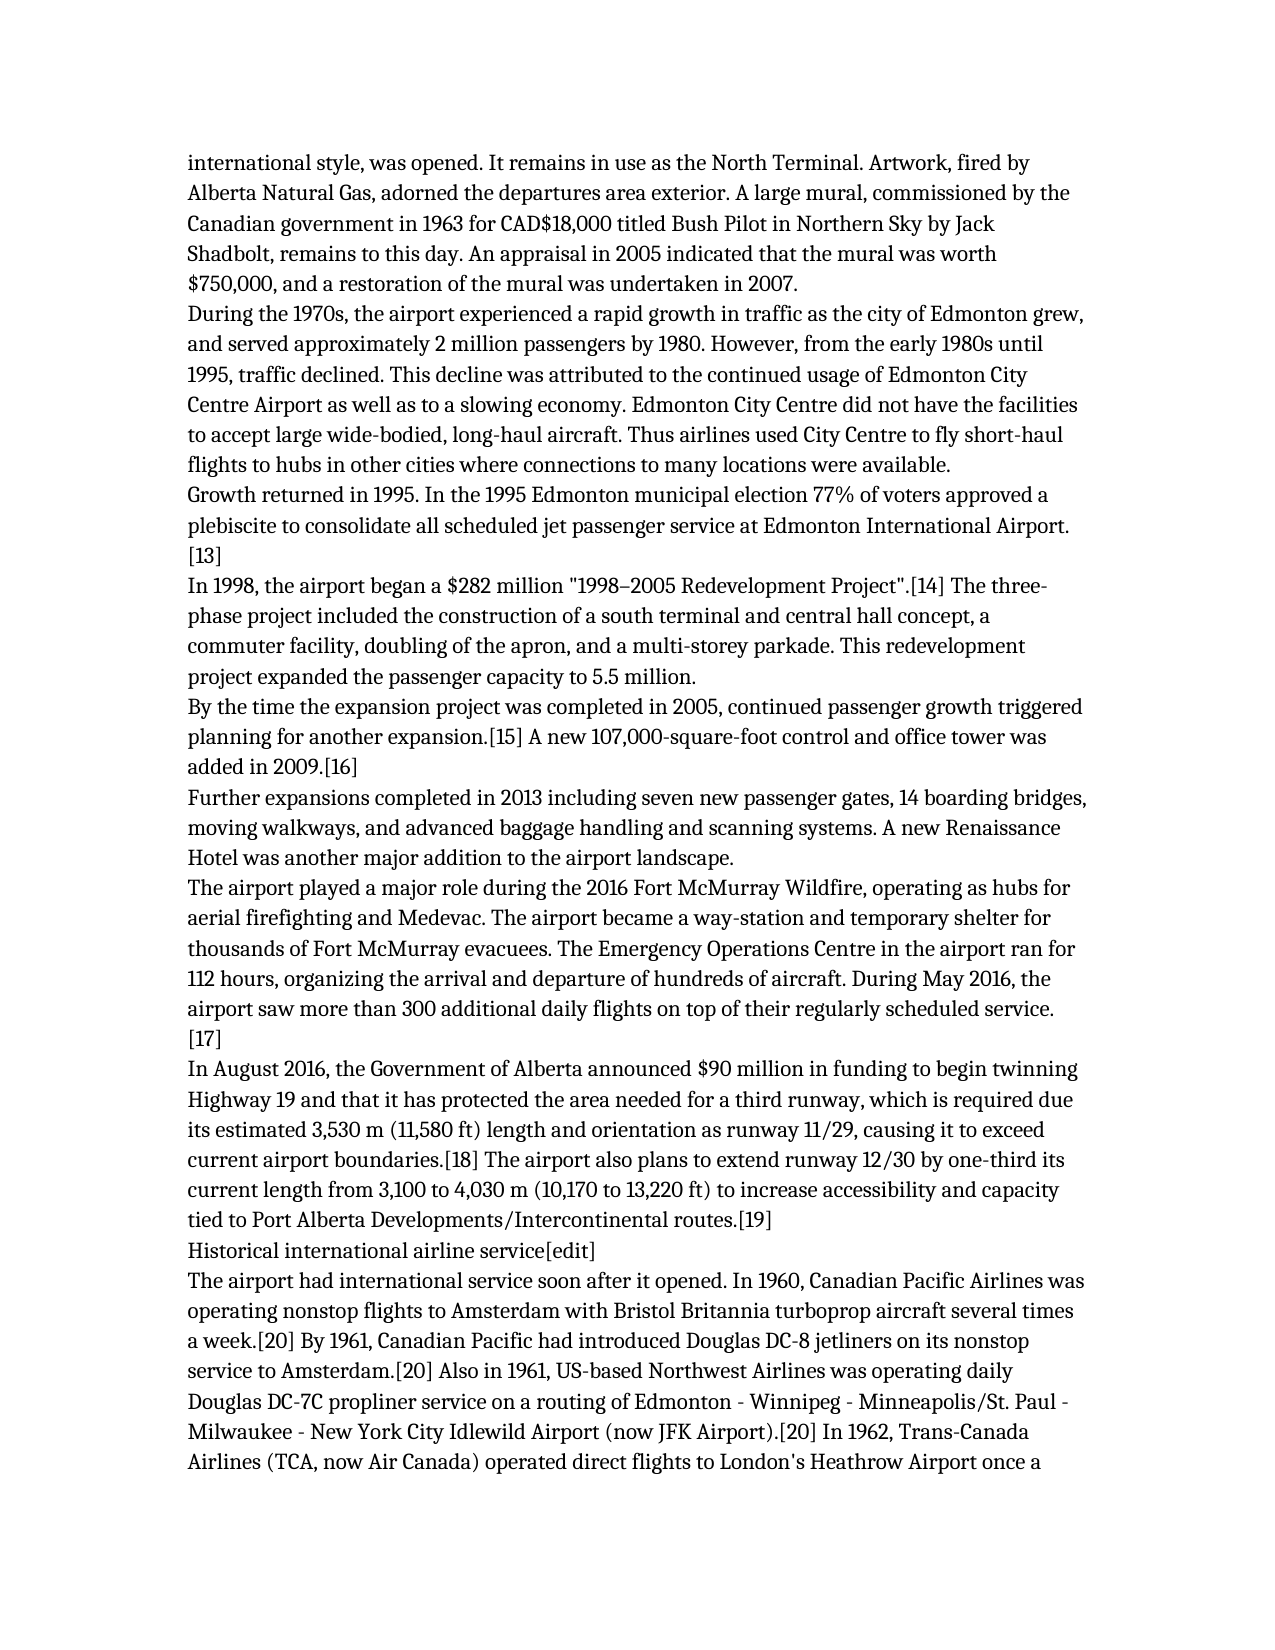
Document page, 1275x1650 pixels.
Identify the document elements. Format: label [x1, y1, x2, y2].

text [187, 150, 1087, 1475]
